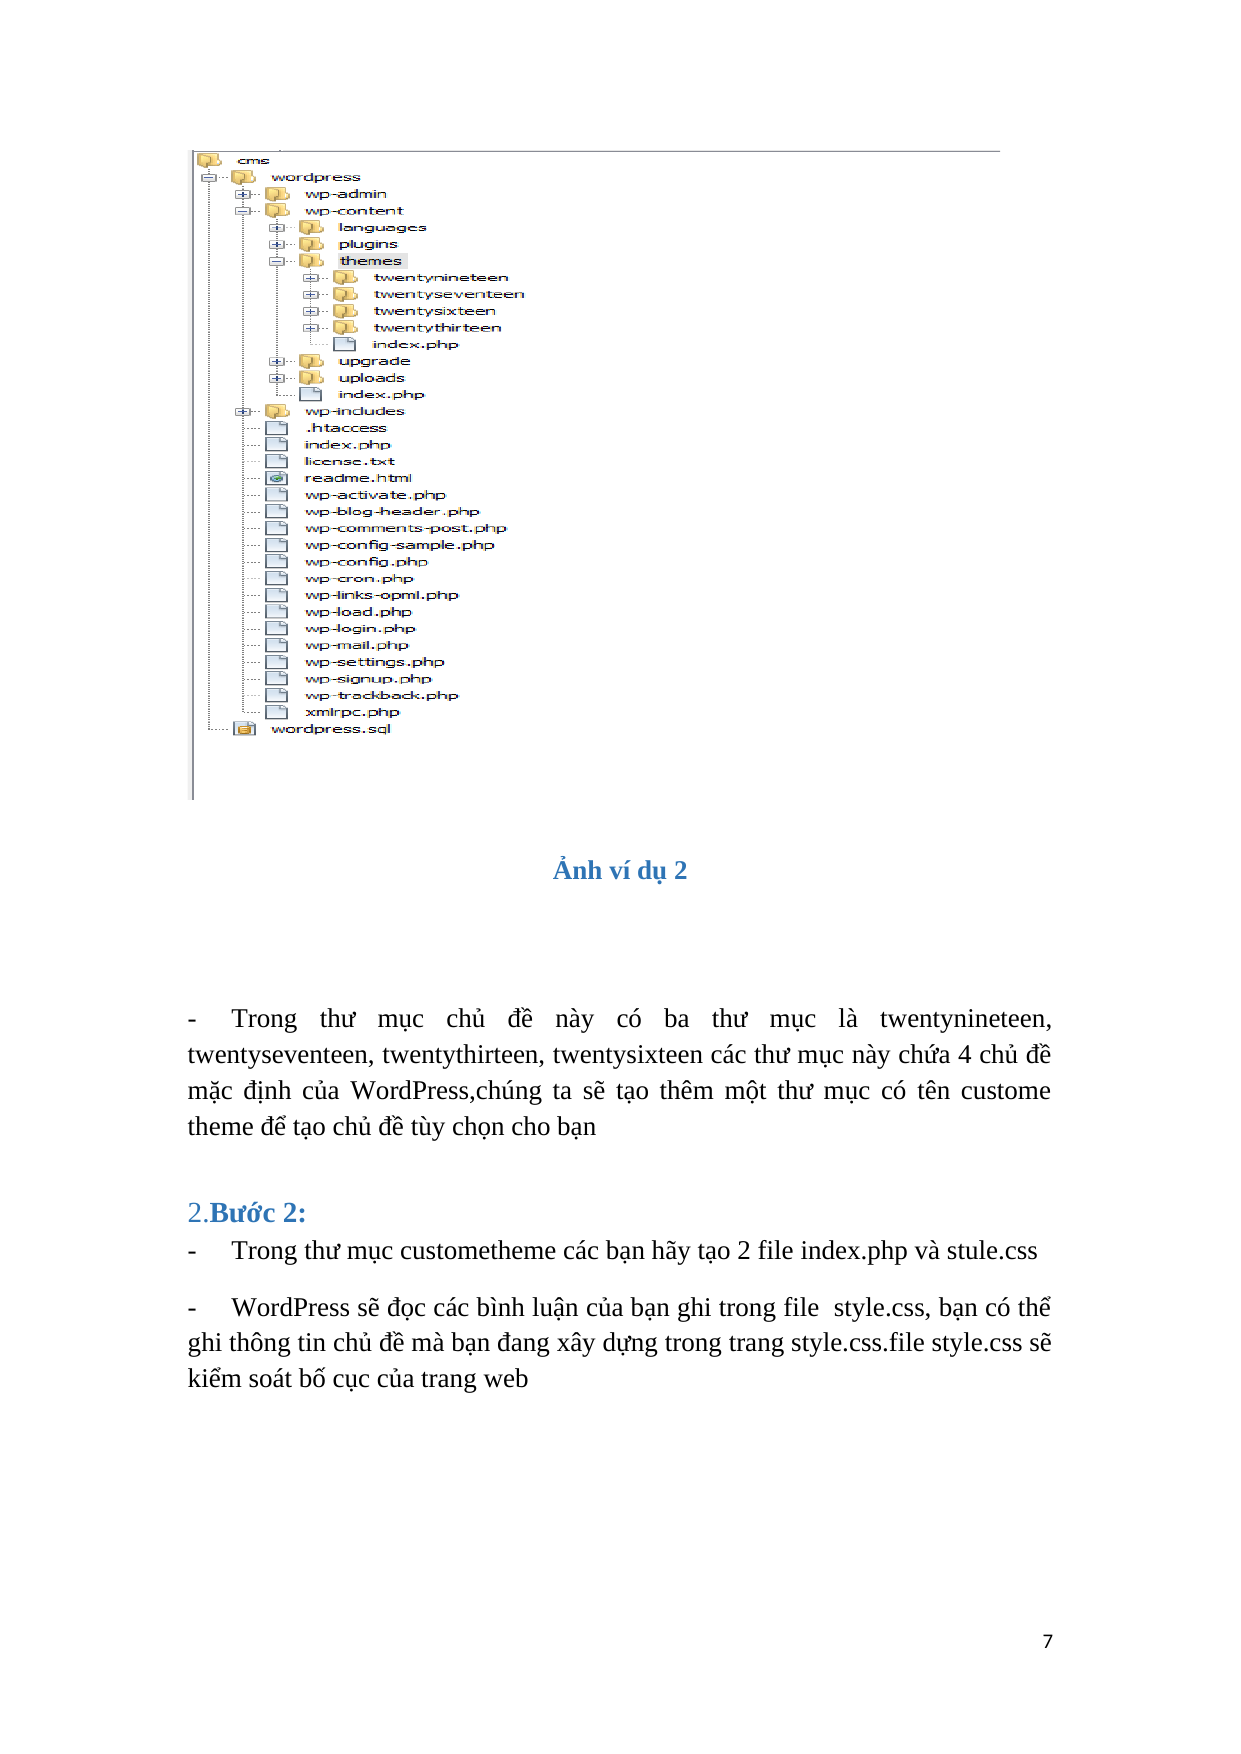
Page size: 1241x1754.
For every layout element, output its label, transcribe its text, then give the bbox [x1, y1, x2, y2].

subtitle 2.Bước 2: [187, 1196, 1053, 1229]
text - Trong thư mục custometheme các bạn hãy tạo 2 file index.php và stule.css [187, 1234, 1053, 1265]
text - WordPress sẽ đọc các bình luận của bạn ghi trong file style.css, bạn có thể ghi thông tin chủ đề mà bạn đang xây dựng trong trang style.css.file style.css sẽ kiểm soát bố cục của trang web [187, 1291, 1053, 1393]
text - Trong thư mục chủ đề này có ba thư mục là twentynineteen, twentyseventeen, twentythirteen, twentysixteen các thư mục này chứa 4 chủ đề mặc định của WordPress,chúng ta sẽ tạo thêm một thư mục có tên custome theme để tạo chủ đề tùy chọn cho bạn [187, 1003, 1053, 1141]
subtitle Ảnh ví dụ 2 [187, 854, 1053, 885]
picture [187, 150, 1001, 800]
